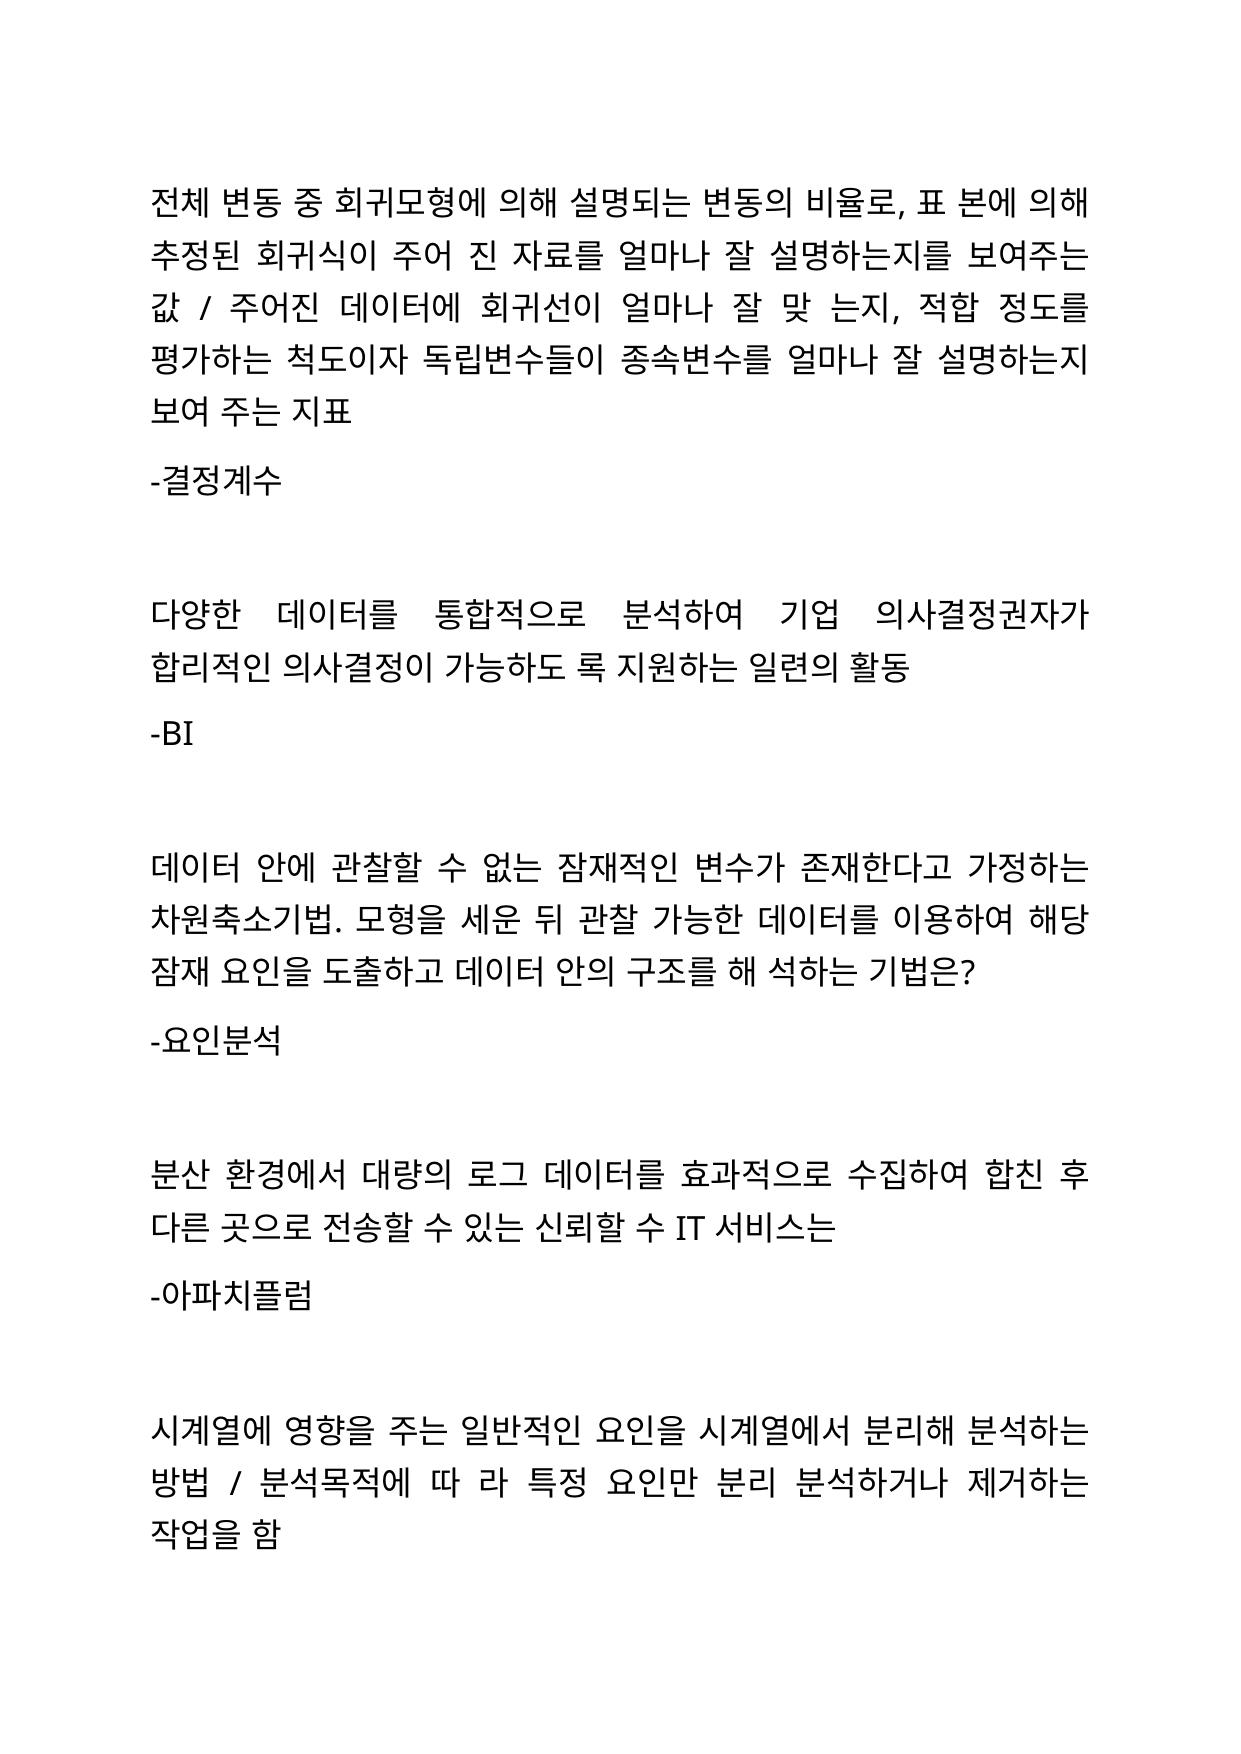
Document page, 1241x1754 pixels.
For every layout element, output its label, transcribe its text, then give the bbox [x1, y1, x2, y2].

text -결정계수 [150, 455, 1090, 503]
text 데이터 안에 관찰할 수 없는 잠재적인 변수가 존재한다고 가정하는 차원축소기법. 모형을 세운 뒤 관찰 가능한 데이터를 이용하여 해당 잠재 요인을 도출하고 데이터 안의 구조를 해 석하는 기법은? [150, 841, 1090, 994]
text -요인분석 [150, 1015, 1090, 1063]
text -BI [150, 710, 1090, 756]
text 시계열에 영향을 주는 일반적인 요인을 시계열에서 분리해 분석하는 방법 / 분석목적에 따 라 특정 요인만 분리 분석하거나 제거하는 작업을 함 [150, 1405, 1090, 1557]
text 다양한 데이터를 통합적으로 분석하여 기업 의사결정권자가 합리적인 의사결정이 가능하도 록 지원하는 일련의 활동 [150, 589, 1090, 689]
text 전체 변동 중 회귀모형에 의해 설명되는 변동의 비율로, 표 본에 의해 추정된 회귀식이 주어 진 자료를 얼마나 잘 설명하는지를 보여주는 값 / 주어진 데이터에 회귀선이 얼마나 잘 맞 는지, 적합 정도를 평가하는 척도이자 독립변수들이 종속변수를 얼마나 잘 설명하는지 보여 주는 지표 [150, 177, 1090, 434]
text -아파치플럼 [150, 1270, 1090, 1319]
text 분산 환경에서 대량의 로그 데이터를 효과적으로 수집하여 합친 후 다른 곳으로 전송할 수 있는 신뢰할 수 IT 서비스는 [150, 1149, 1090, 1250]
